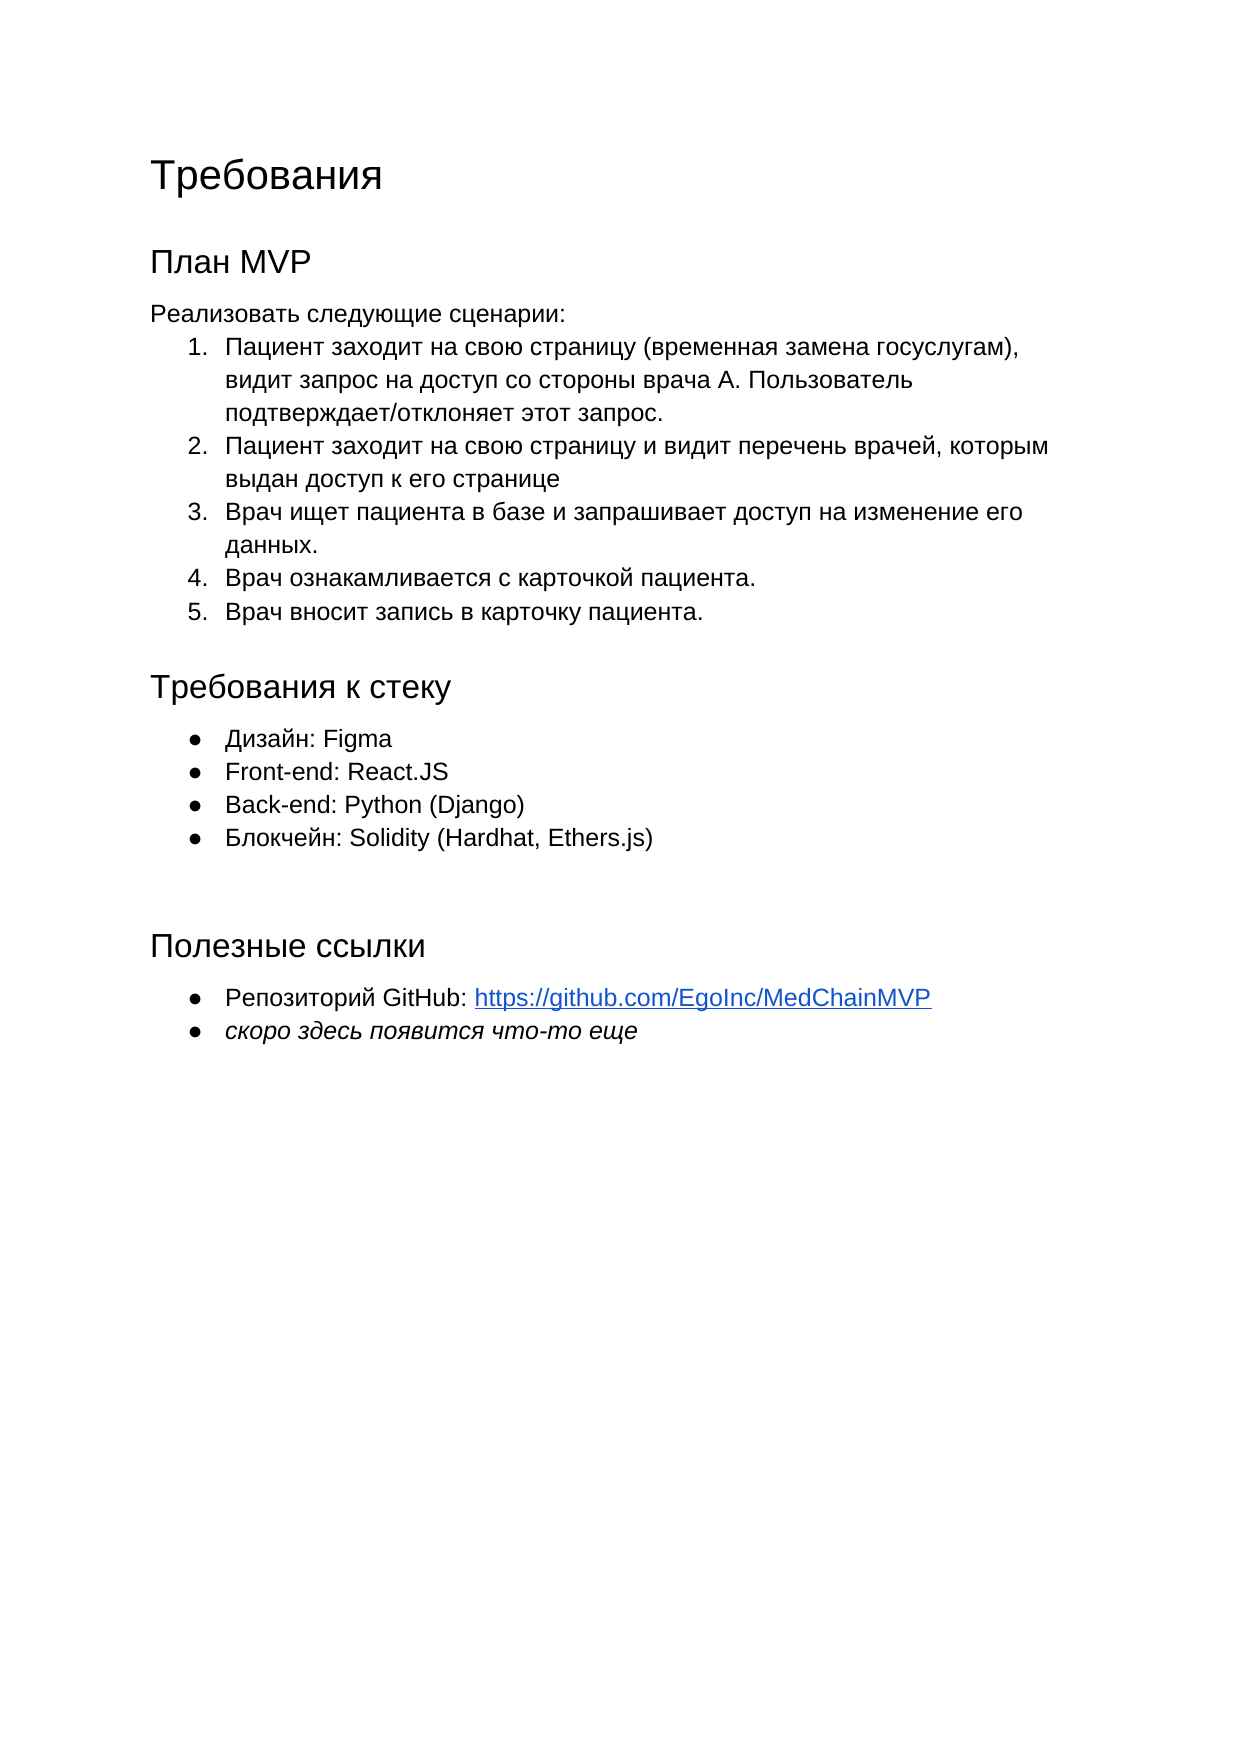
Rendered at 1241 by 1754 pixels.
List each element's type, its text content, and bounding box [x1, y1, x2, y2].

text Реализовать следующие сценарии: [150, 299, 1090, 328]
subtitle Требования к стеку [150, 667, 1090, 705]
list Врач ищет пациента в базе и запрашивает доступ на изменение его данных. [187, 497, 1090, 559]
list Back-end: Python (Django) [187, 790, 1090, 818]
list Дизайн: Figma [187, 724, 1090, 752]
list Front-end: React.JS [187, 757, 1090, 785]
list Врач ознакамливается с карточкой пациента. [187, 563, 1090, 592]
list Репозиторий GitHub: https://github.com/EgoInc/MedChainMVP [187, 983, 1090, 1012]
subtitle Полезные ссылки [150, 926, 1090, 965]
subtitle Требования [150, 150, 1090, 198]
list скоро здесь появится что-то еще [187, 1016, 1090, 1045]
subtitle План MVP [150, 243, 1090, 281]
list Пациент заходит на свою страницу и видит перечень врачей, которым выдан доступ к его странице [187, 431, 1090, 493]
list Пациент заходит на свою страницу (временная замена госуслугам), видит запрос на доступ со стороны врача А. Пользователь подтверждает/отклоняет этот запрос. [187, 332, 1090, 427]
list Врач вносит запись в карточку пациента. [187, 596, 1090, 625]
list Блокчейн: Solidity (Hardhat, Ethers.js) [187, 823, 1090, 851]
